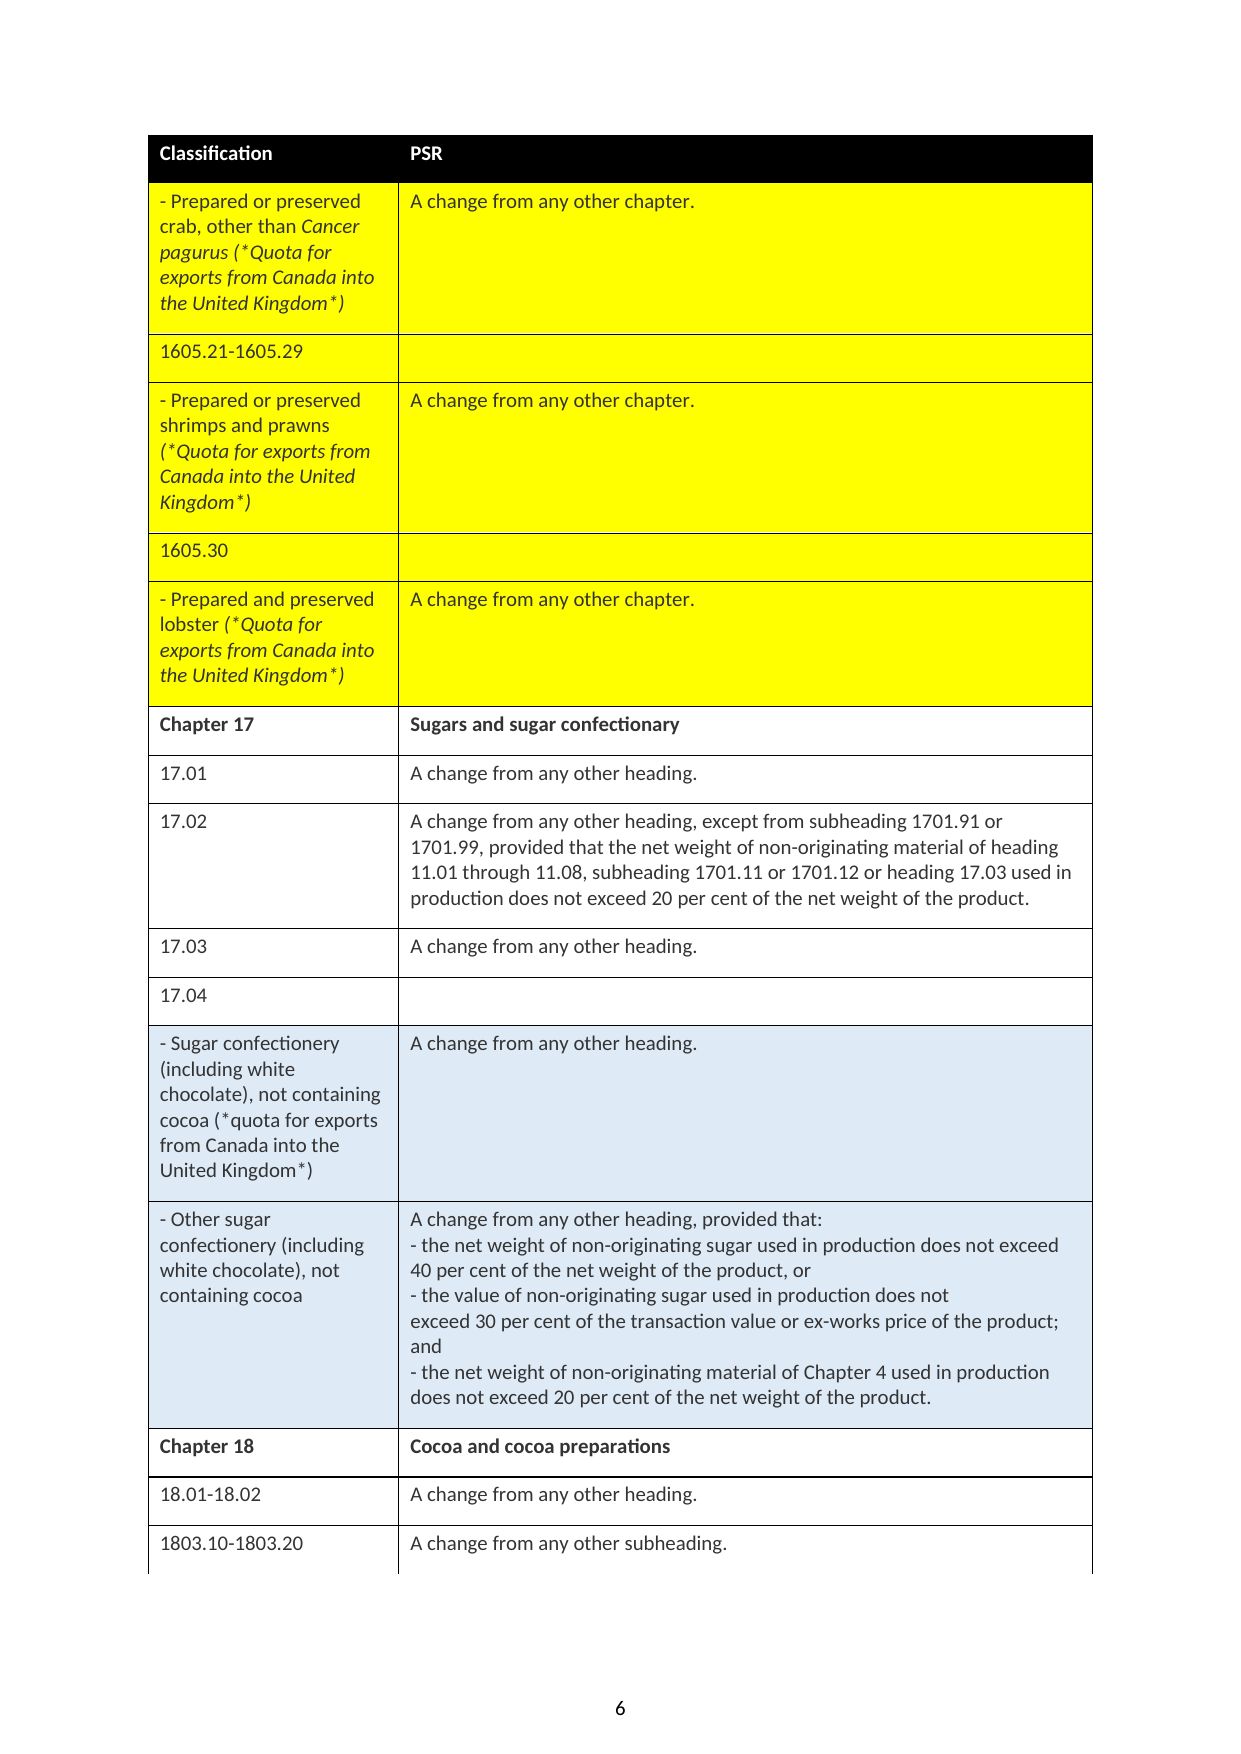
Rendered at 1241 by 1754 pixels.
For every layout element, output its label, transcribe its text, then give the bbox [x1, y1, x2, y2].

table_cell [399, 335, 1092, 382]
table_cell A change from any other heading. [399, 1478, 1092, 1525]
table_cell - Sugar confectionery (including white chocolate), not containing cocoa (*quota for exports from Canada into the United Kingdom*) [149, 1026, 398, 1201]
table_cell 1605.21-1605.29 [149, 335, 398, 382]
table_cell 18.01-18.02 [149, 1478, 398, 1525]
table_cell A change from any other heading, except from subheading 1701.91 or 1701.99, provided that the net weight of non-originating material of heading 11.01 through 11.08, subheading 1701.11 or 1701.12 or heading 17.03 used in production does not exceed 20 per cent of the net weight of the product. [399, 804, 1092, 928]
table_cell 1803.10-1803.20 [149, 1526, 398, 1574]
table_cell - Prepared or preserved crab, other than Cancer pagurus (*Quota for exports from Canada into the United Kingdom*) [149, 183, 398, 333]
table_cell [399, 978, 1092, 1025]
table_cell Cocoa and cocoa preparations [399, 1429, 1092, 1476]
table_cell 17.04 [149, 978, 398, 1025]
table_header PSR [399, 136, 1092, 183]
table_cell A change from any other heading. [399, 1026, 1092, 1201]
table_cell - Other sugar confectionery (including white chocolate), not containing cocoa [149, 1202, 398, 1428]
table_cell - Prepared and preserved lobster (*Quota for exports from Canada into the United Kingdom*) [149, 582, 398, 706]
table_cell 17.02 [149, 804, 398, 928]
table_cell 17.03 [149, 929, 398, 977]
table_cell - Prepared or preserved shrimps and prawns (*Quota for exports from Canada into the United Kingdom*) [149, 383, 398, 532]
table_cell A change from any other heading. [399, 929, 1092, 977]
table_cell Chapter 18 [149, 1429, 398, 1476]
table_cell Sugars and sugar confectionary [399, 707, 1092, 754]
table_cell 1605.30 [149, 534, 398, 581]
table_cell A change from any other chapter. [399, 582, 1092, 706]
table_cell 17.01 [149, 756, 398, 803]
table_cell Chapter 17 [149, 707, 398, 754]
table_cell [399, 534, 1092, 581]
table_cell A change from any other heading. [399, 756, 1092, 803]
table_header Classification [149, 136, 398, 183]
table_cell A change from any other chapter. [399, 183, 1092, 333]
table_cell A change from any other subheading. [399, 1526, 1092, 1574]
table_cell A change from any other chapter. [399, 383, 1092, 532]
